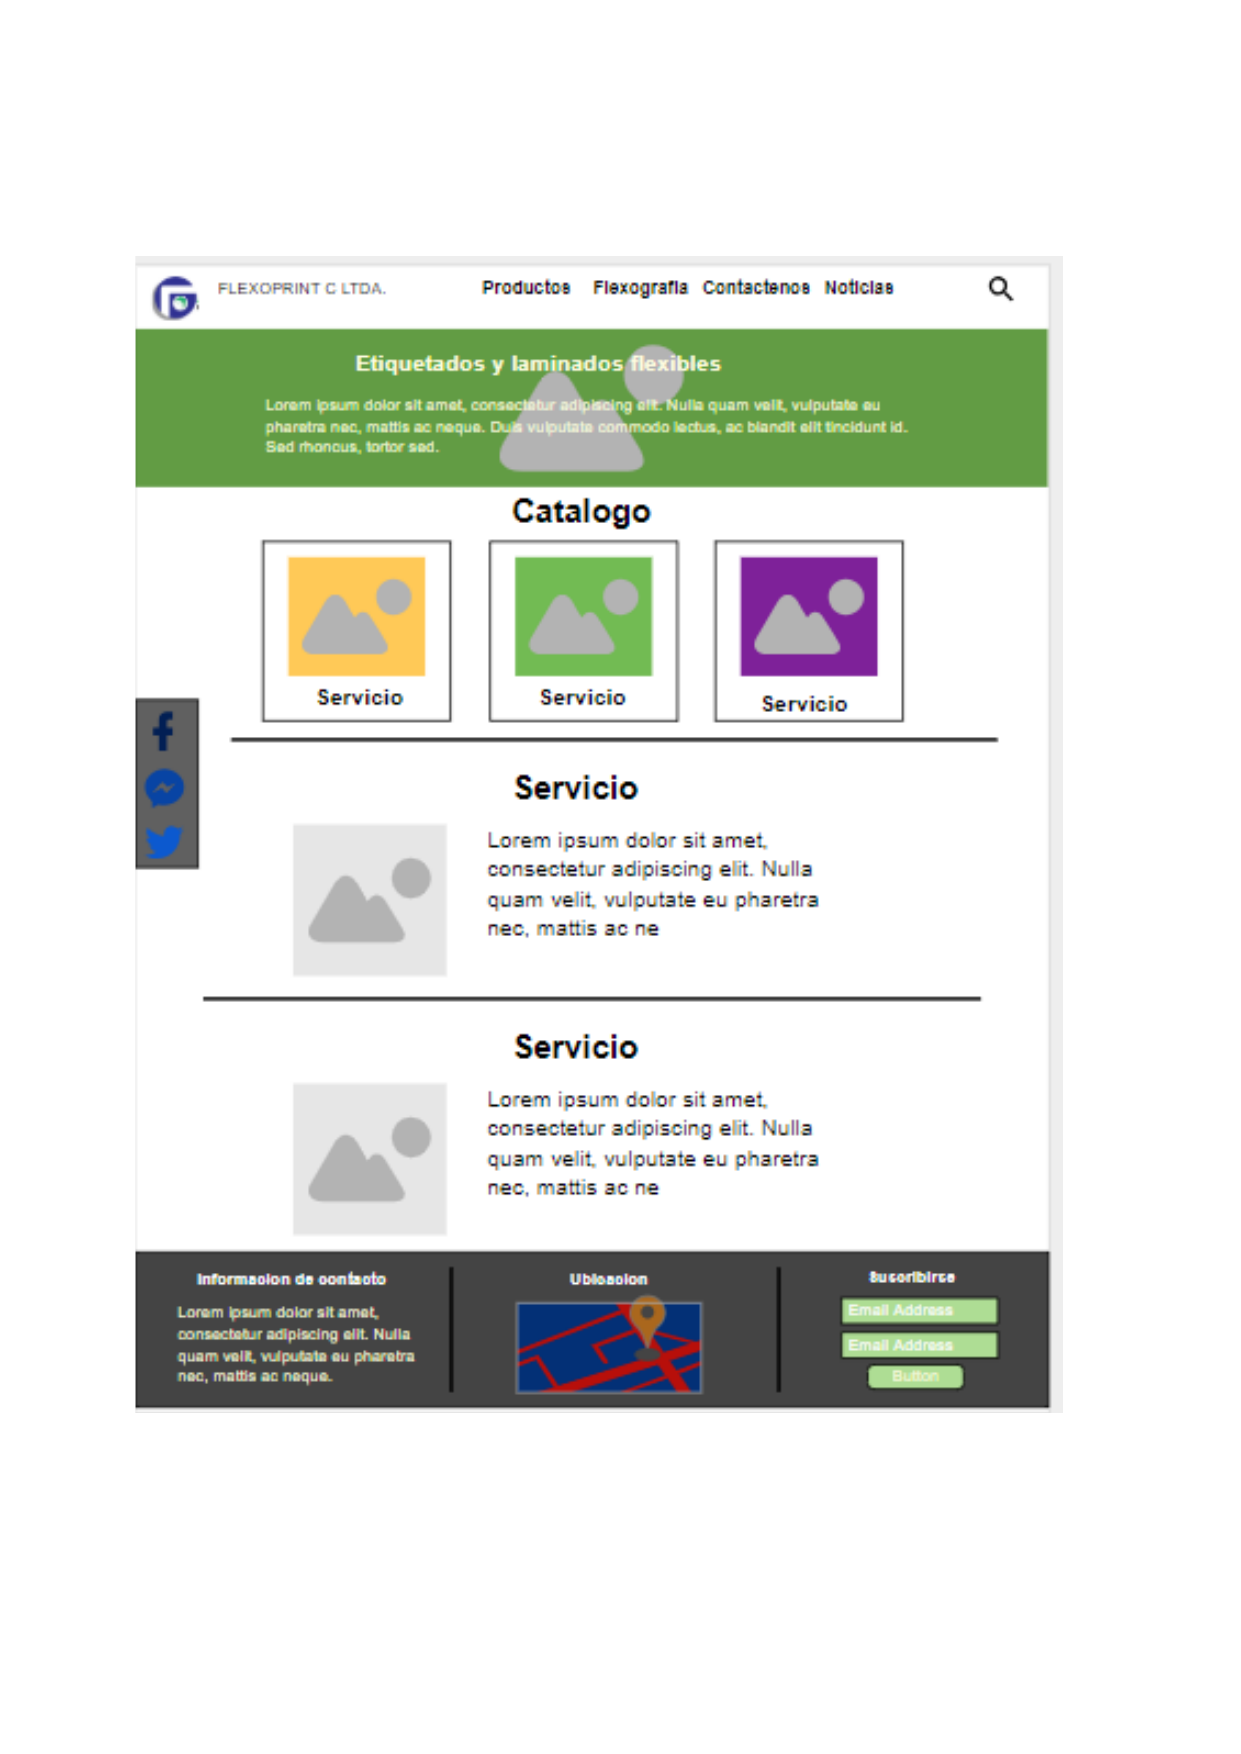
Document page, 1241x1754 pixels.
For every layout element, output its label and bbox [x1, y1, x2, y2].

picture [135, 256, 1063, 1413]
